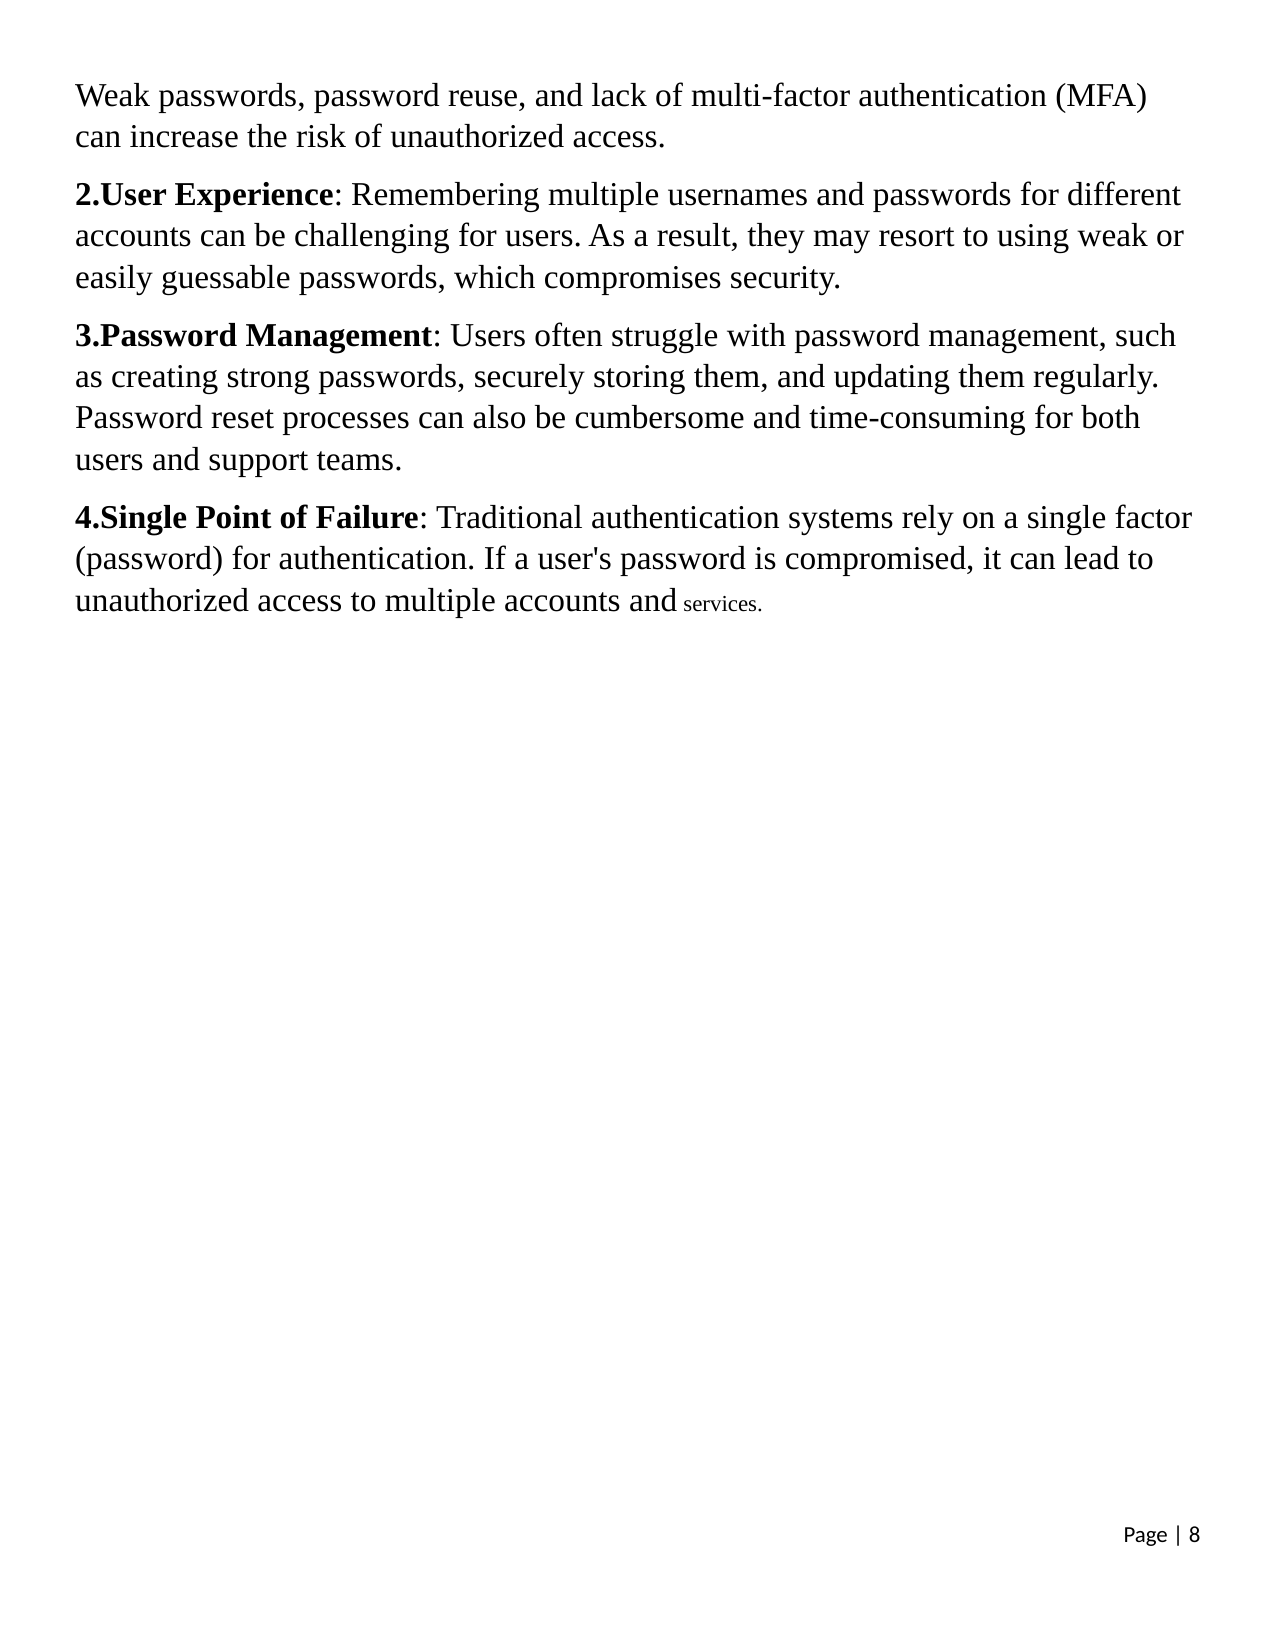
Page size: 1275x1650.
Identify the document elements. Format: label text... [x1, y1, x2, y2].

text 3.Password Management: Users often struggle with password management, such as creating strong passwords, securely storing them, and updating them regularly. Password reset processes can also be cumbersome and time-consuming for both users and support teams. [75, 315, 1200, 477]
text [75, 75, 1200, 155]
text 2.User Experience: Remembering multiple usernames and passwords for different accounts can be challenging for users. As a result, they may resort to using weak or easily guessable passwords, which compromises security. [75, 174, 1200, 295]
text 4.Single Point of Failure: Traditional authentication systems rely on a single factor (password) for authentication. If a user's password is compromised, it can lead to unauthorized access to multiple accounts and services. [75, 497, 1200, 618]
